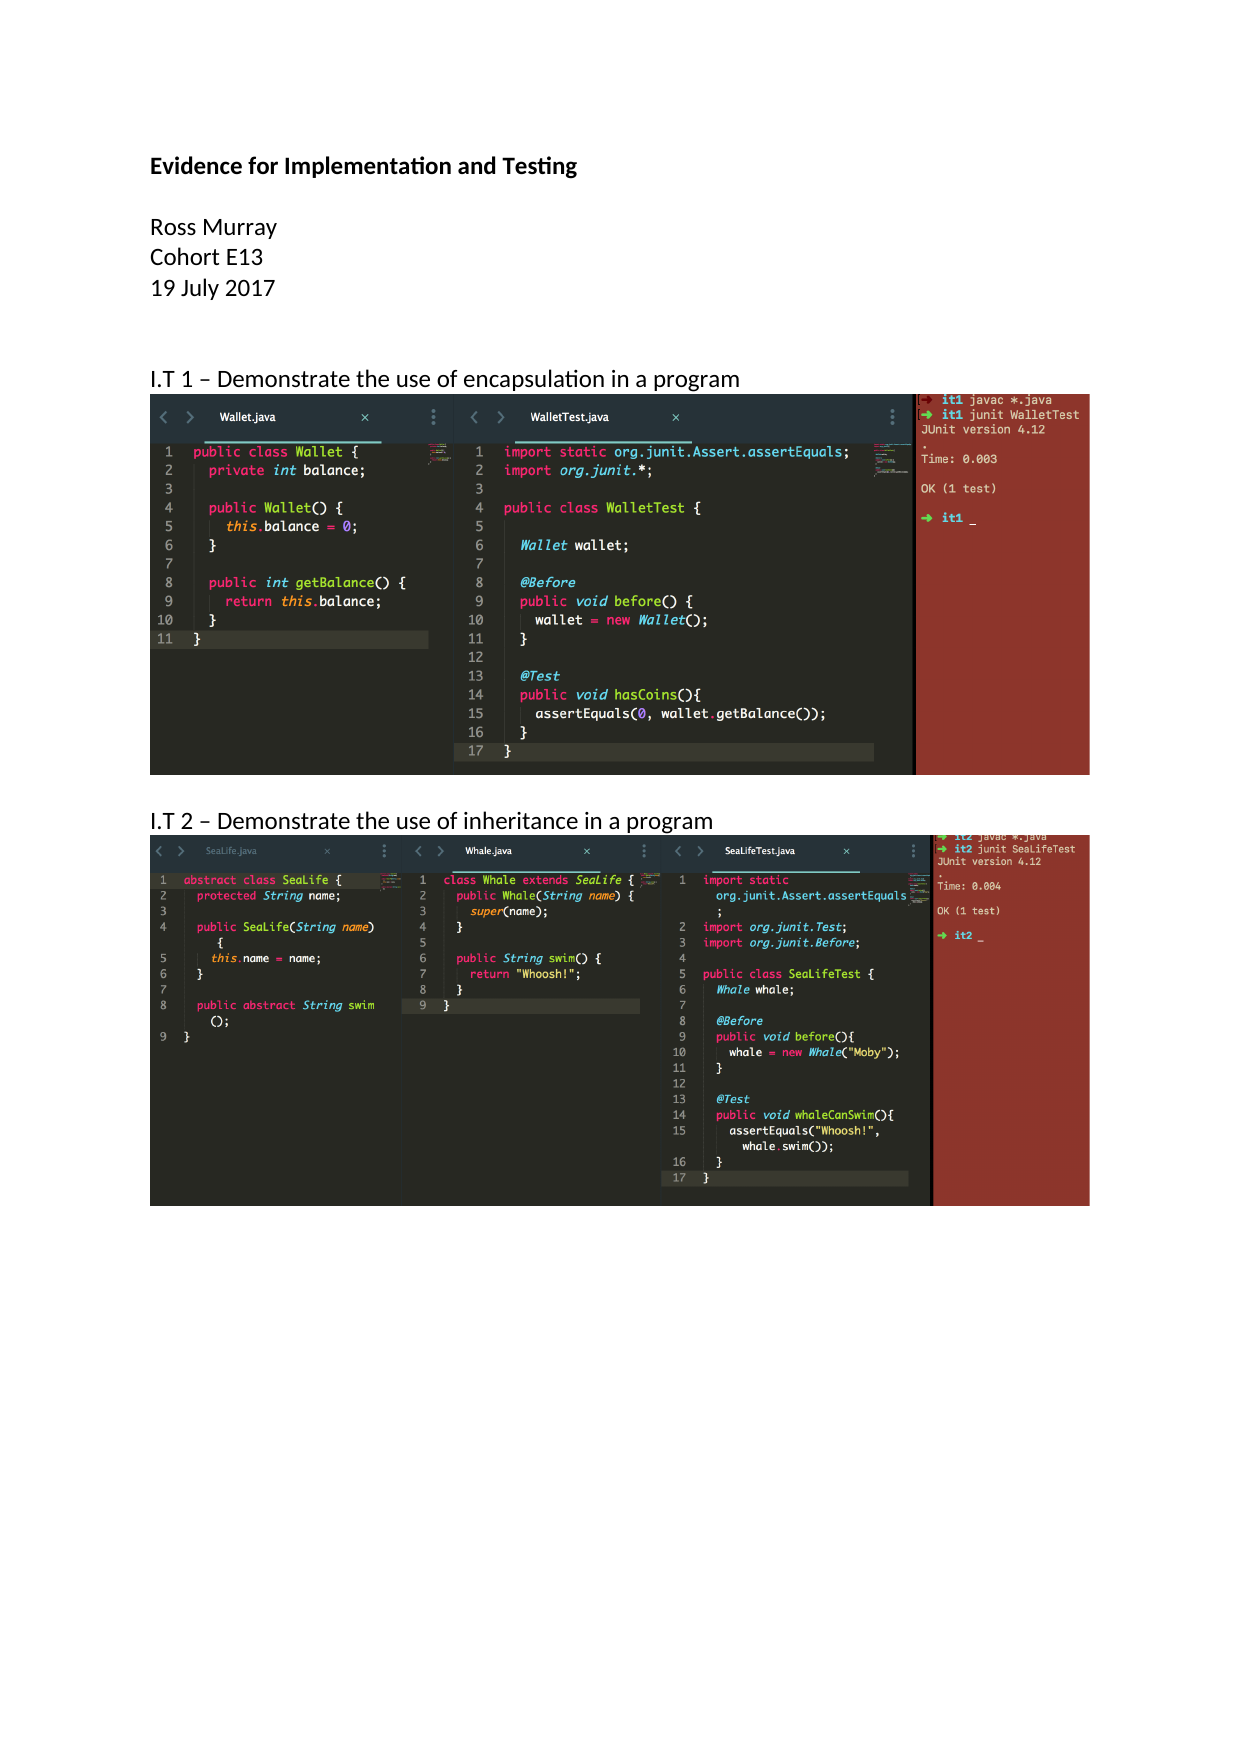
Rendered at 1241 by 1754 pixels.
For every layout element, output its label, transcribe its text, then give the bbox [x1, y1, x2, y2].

text I.T 1 – Demonstrate the use of encapsulation in a program [150, 364, 1090, 394]
text 19 July 2017 [150, 272, 1090, 303]
text Evidence for Implementation and Testing [150, 150, 1090, 181]
picture [150, 835, 1090, 1206]
text I.T 2 – Demonstrate the use of inheritance in a program [150, 805, 1090, 835]
text Ross Murray [150, 211, 1090, 242]
text Cohort E13 [150, 242, 1090, 272]
picture [150, 394, 1090, 775]
